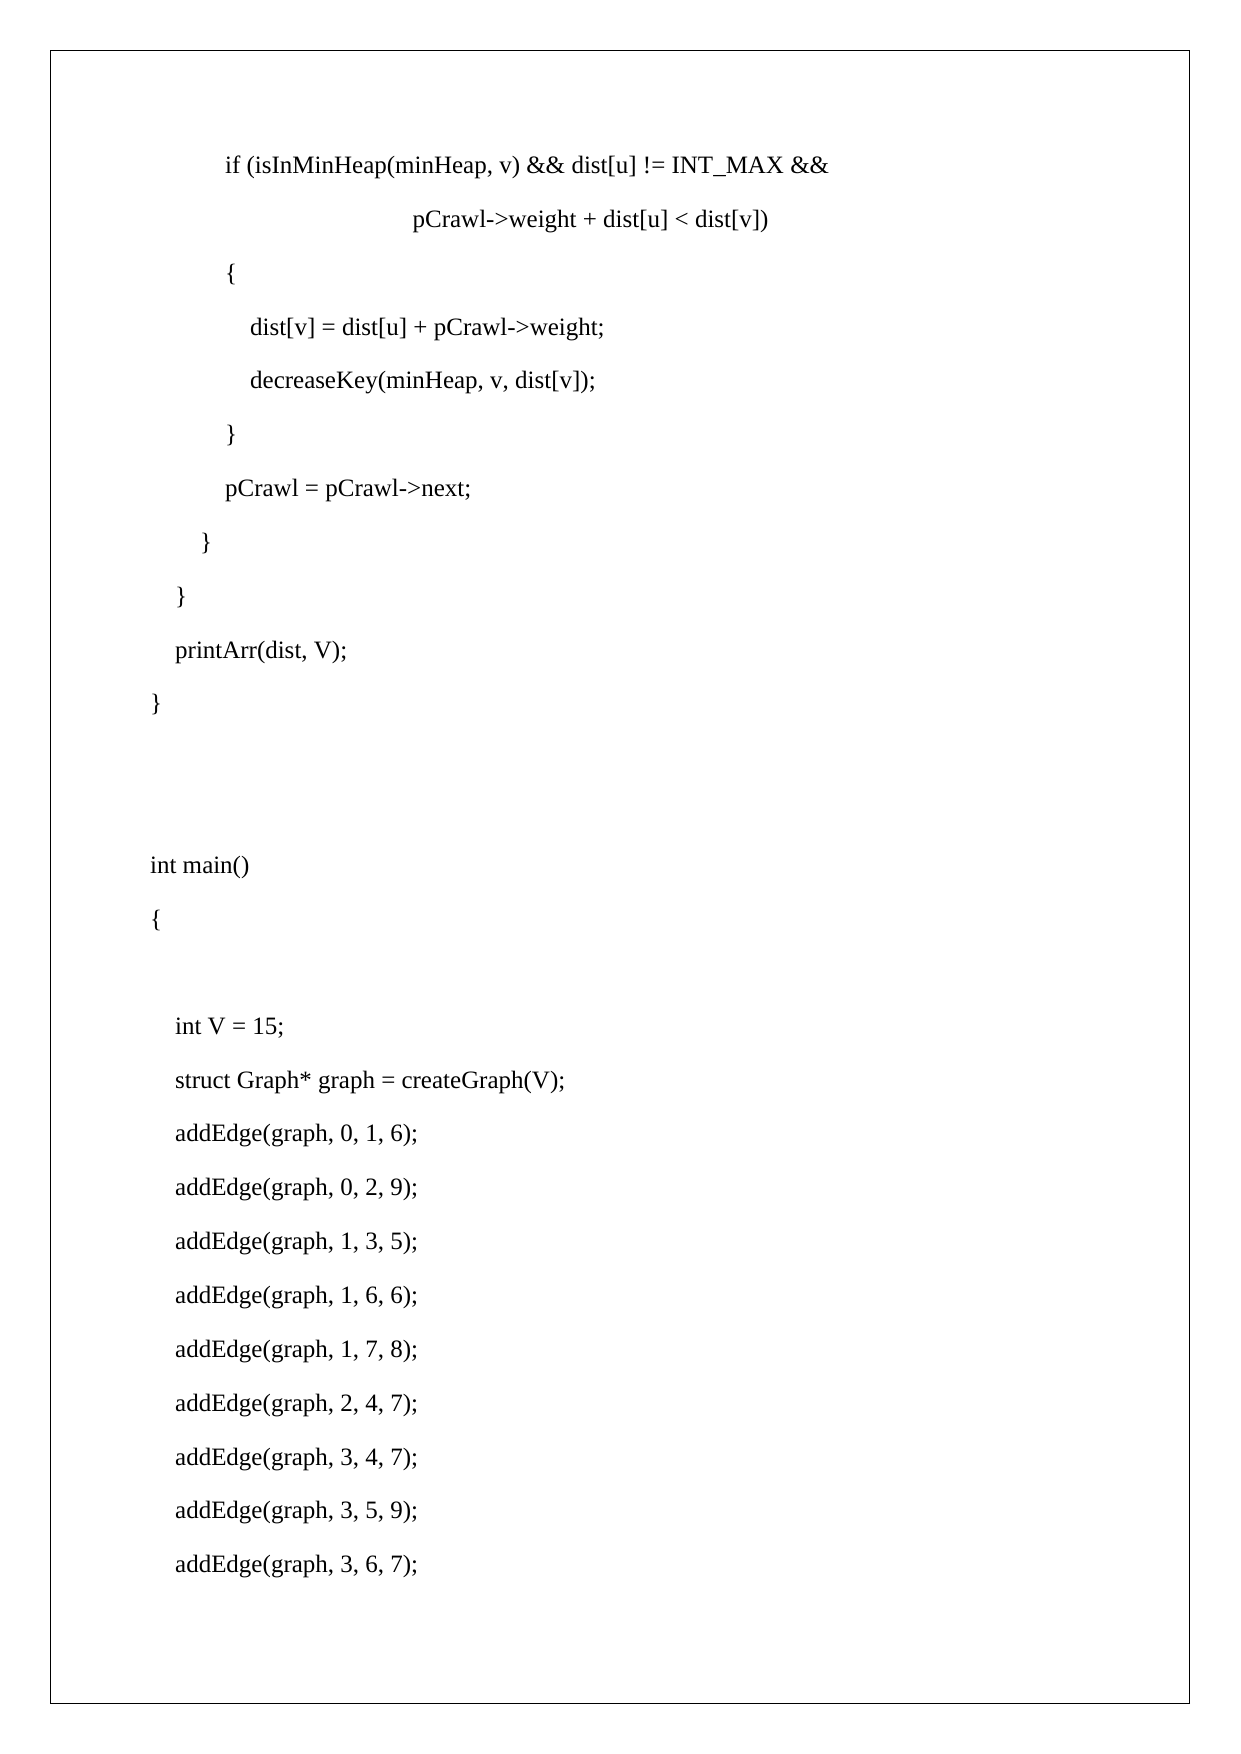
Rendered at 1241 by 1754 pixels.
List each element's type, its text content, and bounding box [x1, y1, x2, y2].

text struct Graph* graph = createGraph(V); [150, 1065, 1090, 1093]
text int main() [150, 850, 1090, 879]
text addEdge(graph, 1, 3, 5); [150, 1226, 1090, 1255]
text } [150, 688, 1090, 717]
text pCrawl->weight + dist[u] < dist[v]) [150, 204, 1090, 233]
text if (isInMinHeap(minHeap, v) && dist[u] != INT_MAX && [150, 150, 1090, 179]
text { [150, 904, 1090, 933]
text dist[v] = dist[u] + pCrawl->weight; [150, 312, 1090, 340]
text addEdge(graph, 0, 2, 9); [150, 1172, 1090, 1201]
text addEdge(graph, 3, 4, 7); [150, 1442, 1090, 1470]
text addEdge(graph, 1, 7, 8); [150, 1334, 1090, 1363]
text pCrawl = pCrawl->next; [150, 473, 1090, 502]
text } [150, 419, 1090, 448]
text addEdge(graph, 3, 6, 7); [150, 1549, 1090, 1578]
text addEdge(graph, 0, 1, 6); [150, 1118, 1090, 1147]
text { [150, 258, 1090, 286]
text addEdge(graph, 1, 6, 6); [150, 1280, 1090, 1309]
text int V = 15; [150, 1011, 1090, 1039]
text } [150, 527, 1090, 556]
text printArr(dist, V); [150, 635, 1090, 663]
text addEdge(graph, 2, 4, 7); [150, 1388, 1090, 1417]
text addEdge(graph, 3, 5, 9); [150, 1496, 1090, 1524]
text } [150, 581, 1090, 609]
text decreaseKey(minHeap, v, dist[v]); [150, 365, 1090, 394]
